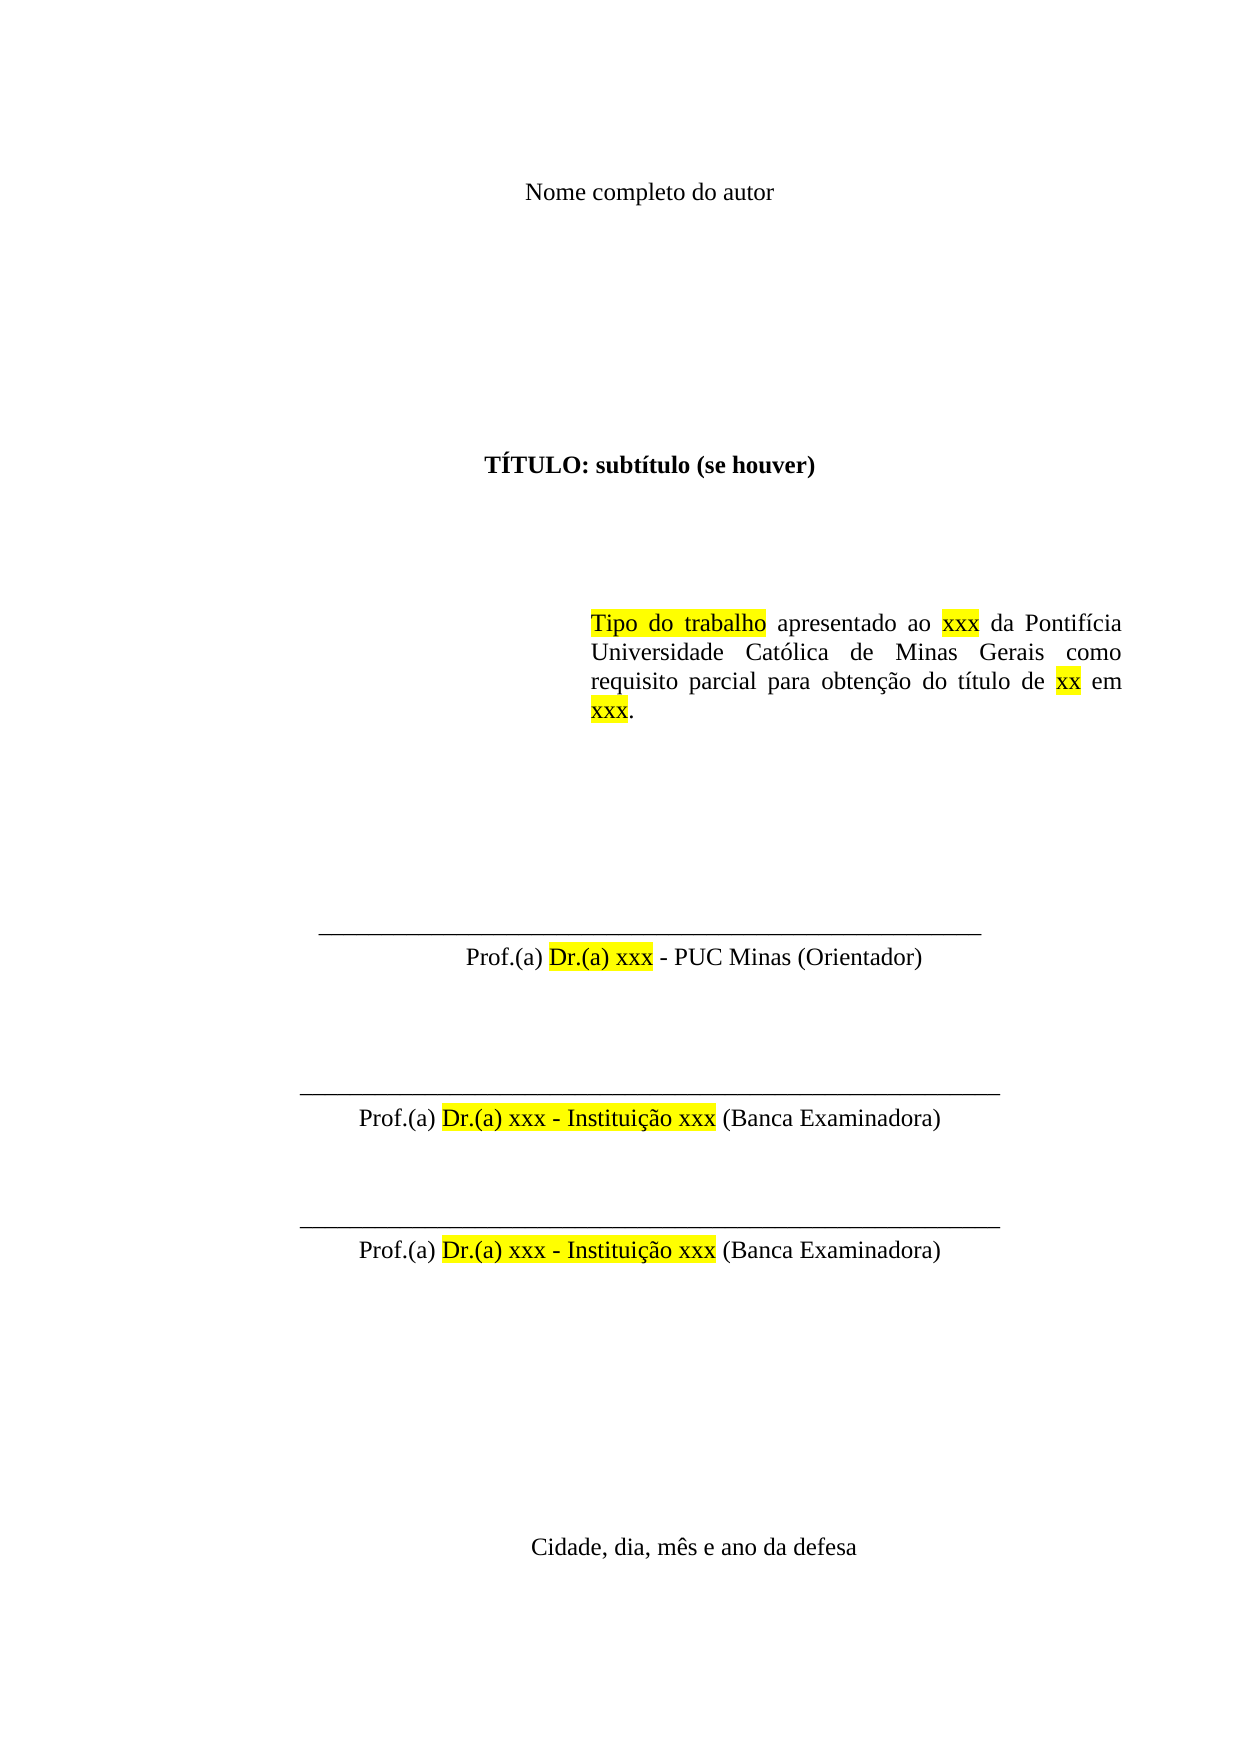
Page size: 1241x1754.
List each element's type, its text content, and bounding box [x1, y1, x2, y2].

text Prof.(a) Dr.(a) xxx - Instituição xxx (Banca Examinadora) [177, 1235, 442, 1263]
text Prof.(a) Dr.(a) xxx - PUC Minas (Orientador) [653, 942, 1122, 971]
text TÍTULO: subtítulo (se houver) [177, 450, 1122, 479]
text ________________________________________________________ [177, 1069, 1122, 1098]
text Cidade, dia, mês e ano da defesa [177, 1532, 1122, 1561]
text Prof.(a) Dr.(a) xxx - Instituição xxx (Banca Examinadora) [716, 1235, 1122, 1263]
text Nome completo do autor [177, 177, 1122, 206]
text _____________________________________________________ [177, 909, 1122, 937]
text ________________________________________________________ [177, 1202, 1122, 1230]
text Prof.(a) Dr.(a) xxx - PUC Minas (Orientador) [177, 942, 549, 971]
text Prof.(a) Dr.(a) xxx - Instituição xxx (Banca Examinadora) [716, 1103, 1122, 1131]
text Prof.(a) Dr.(a) xxx - Instituição xxx (Banca Examinadora) [177, 1103, 442, 1131]
text Tipo do trabalho apresentado ao xxx da Pontifícia Universidade Católica de Minas Gerais como requisito parcial para obtenção do título de xx em xxx. [591, 608, 1122, 723]
